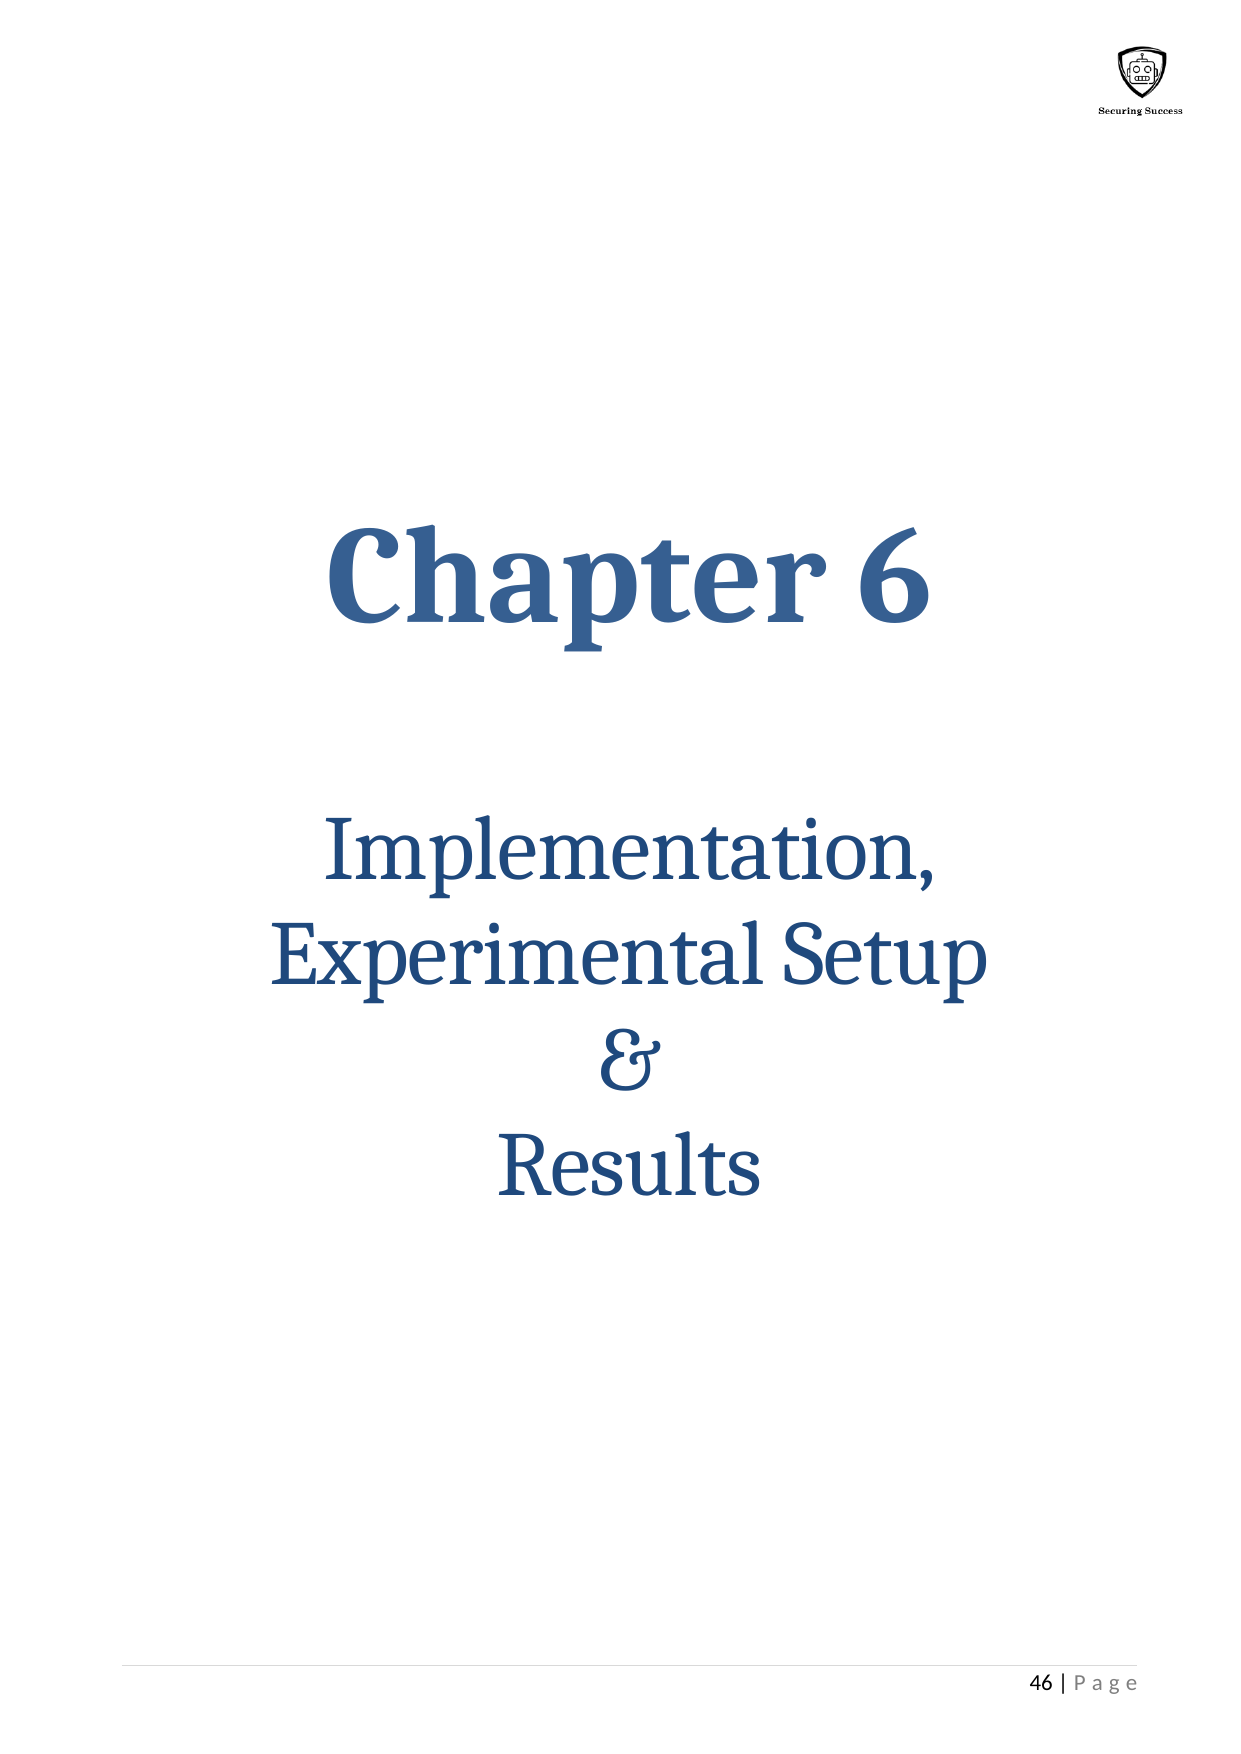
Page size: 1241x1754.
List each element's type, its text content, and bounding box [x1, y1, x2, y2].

title & [122, 1008, 1137, 1113]
subtitle Chapter 6 [122, 497, 1137, 658]
title Results [122, 1113, 1137, 1218]
picture [1090, 26, 1191, 124]
title Implementation, Experimental Setup [122, 797, 1137, 1008]
